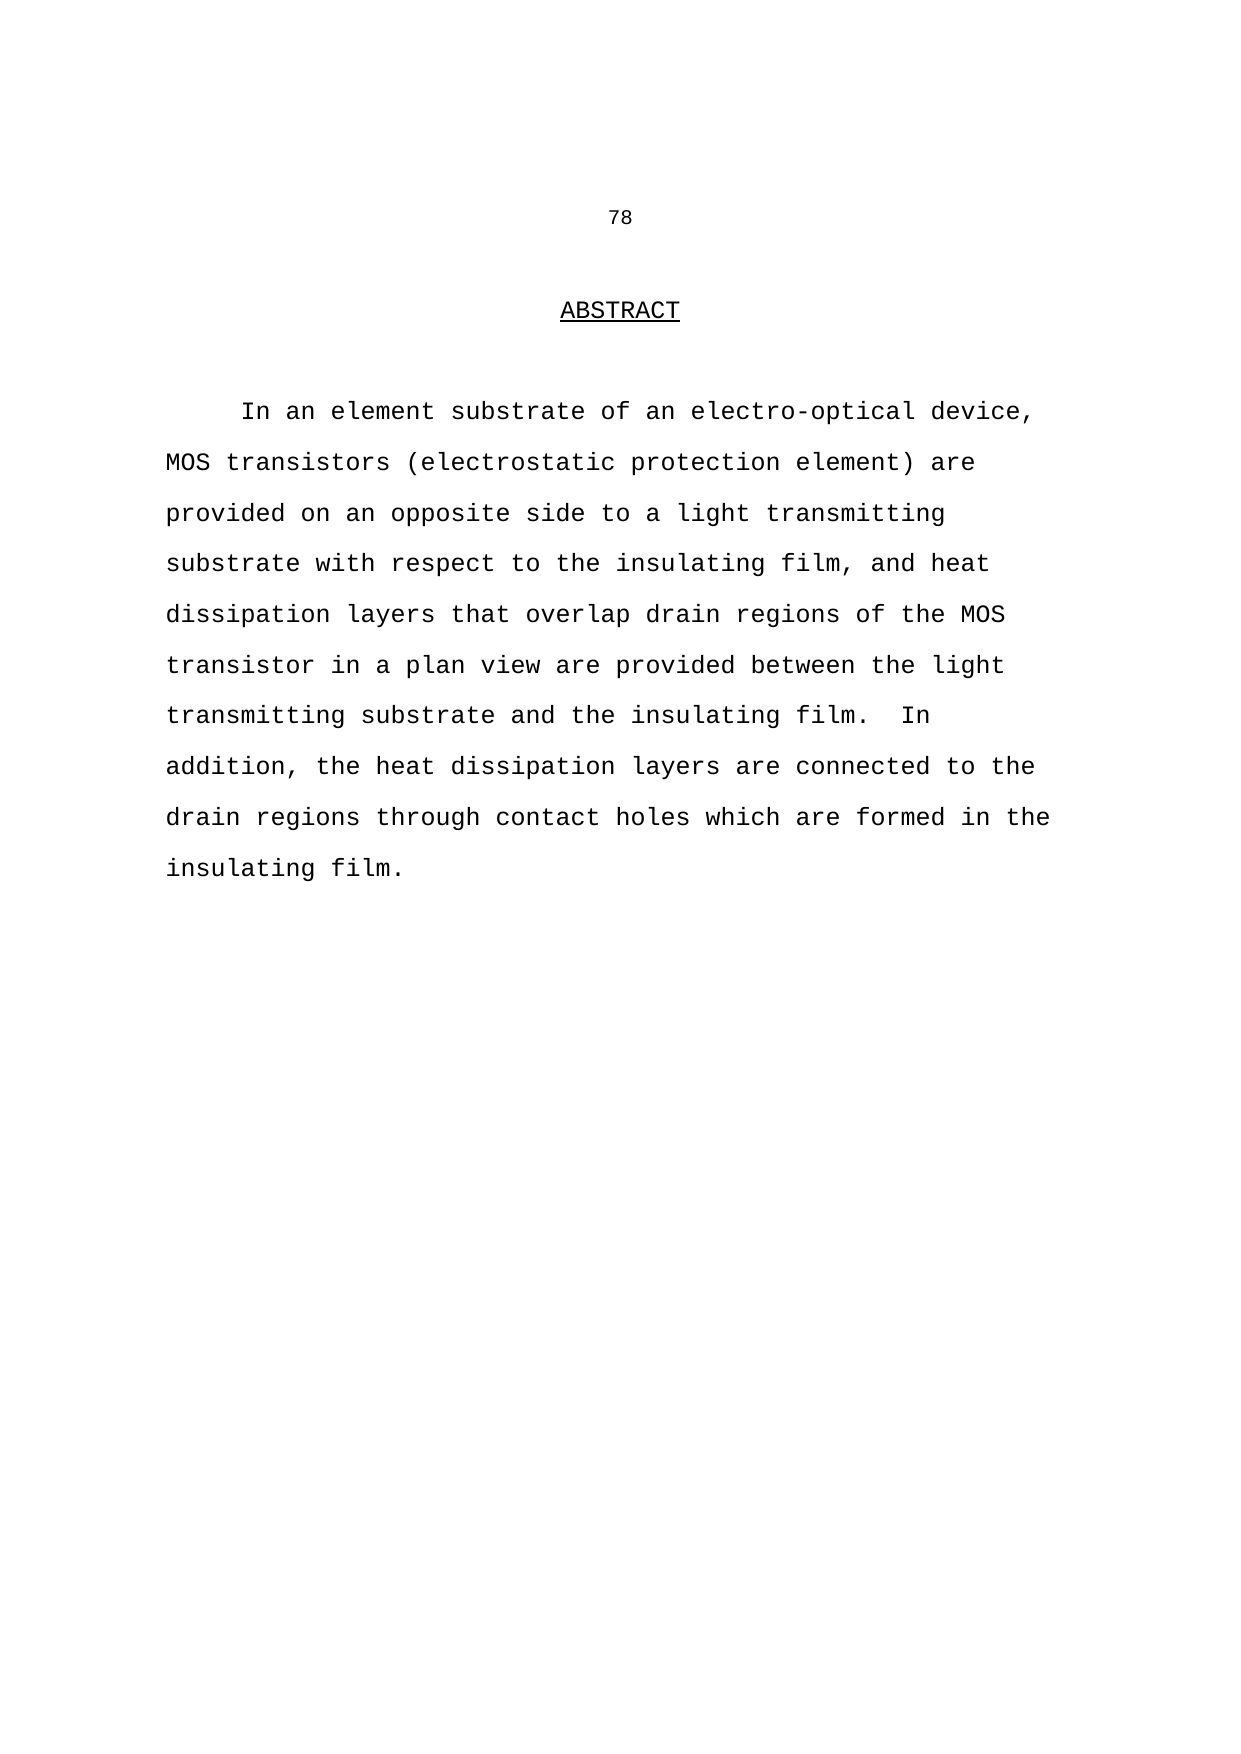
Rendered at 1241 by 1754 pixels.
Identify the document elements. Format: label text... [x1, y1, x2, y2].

text ABSTRACT [165, 278, 1075, 328]
text In an element substrate of an electro-optical device, MOS transistors (electrostatic protection element) are provided on an opposite side to a light transmitting substrate with respect to the insulating film, and heat dissipation layers that overlap drain regions of the MOS transistor in a plan view are provided between the light transmitting substrate and the insulating film. In addition, the heat dissipation layers are connected to the drain regions through contact holes which are formed in the insulating film. [165, 379, 1075, 886]
